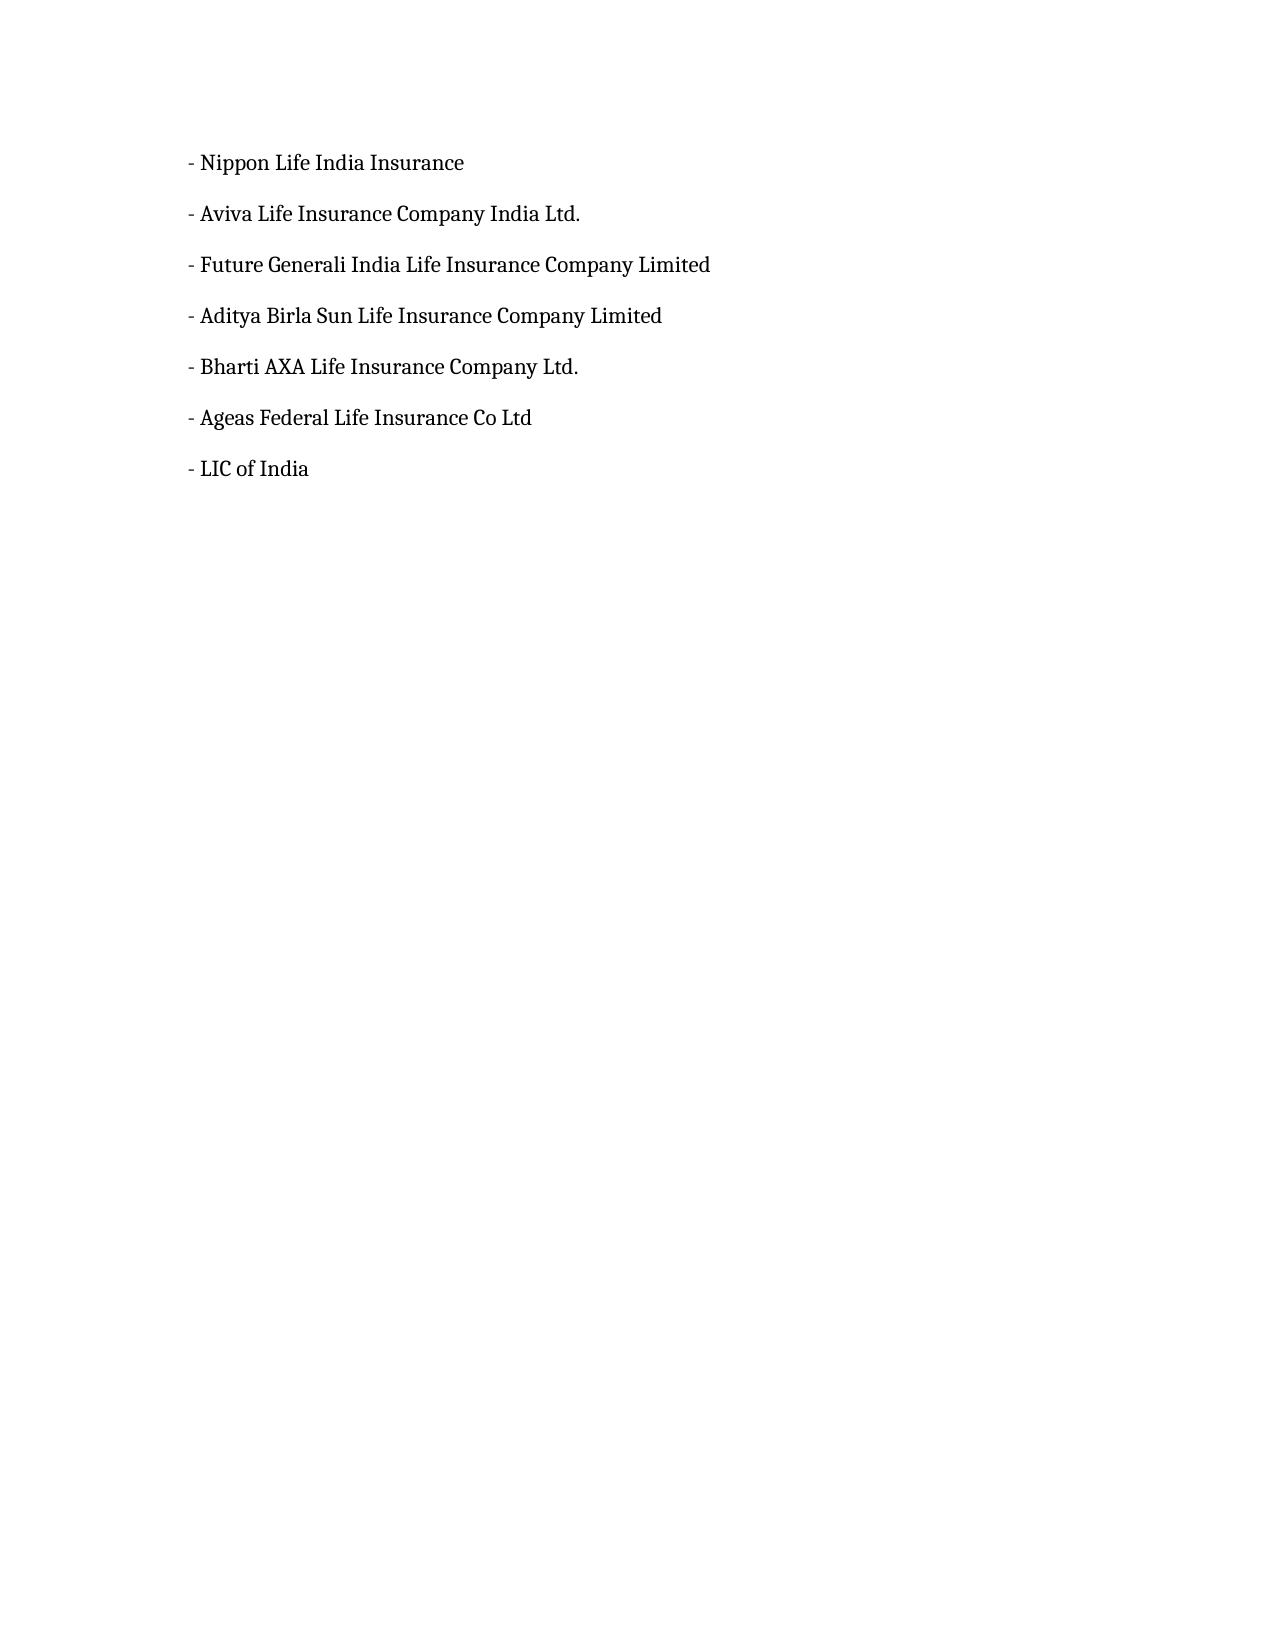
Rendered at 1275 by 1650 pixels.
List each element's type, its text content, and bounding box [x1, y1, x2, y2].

text - Nippon Life India Insurance [187, 150, 1087, 176]
text - Ageas Federal Life Insurance Co Ltd [187, 405, 1087, 432]
text - Bharti AXA Life Insurance Company Ltd. [187, 354, 1087, 381]
text - Aditya Birla Sun Life Insurance Company Limited [187, 303, 1087, 329]
text - Aviva Life Insurance Company India Ltd. [187, 201, 1087, 227]
text - LIC of India [187, 456, 1087, 483]
text - Future Generali India Life Insurance Company Limited [187, 252, 1087, 278]
